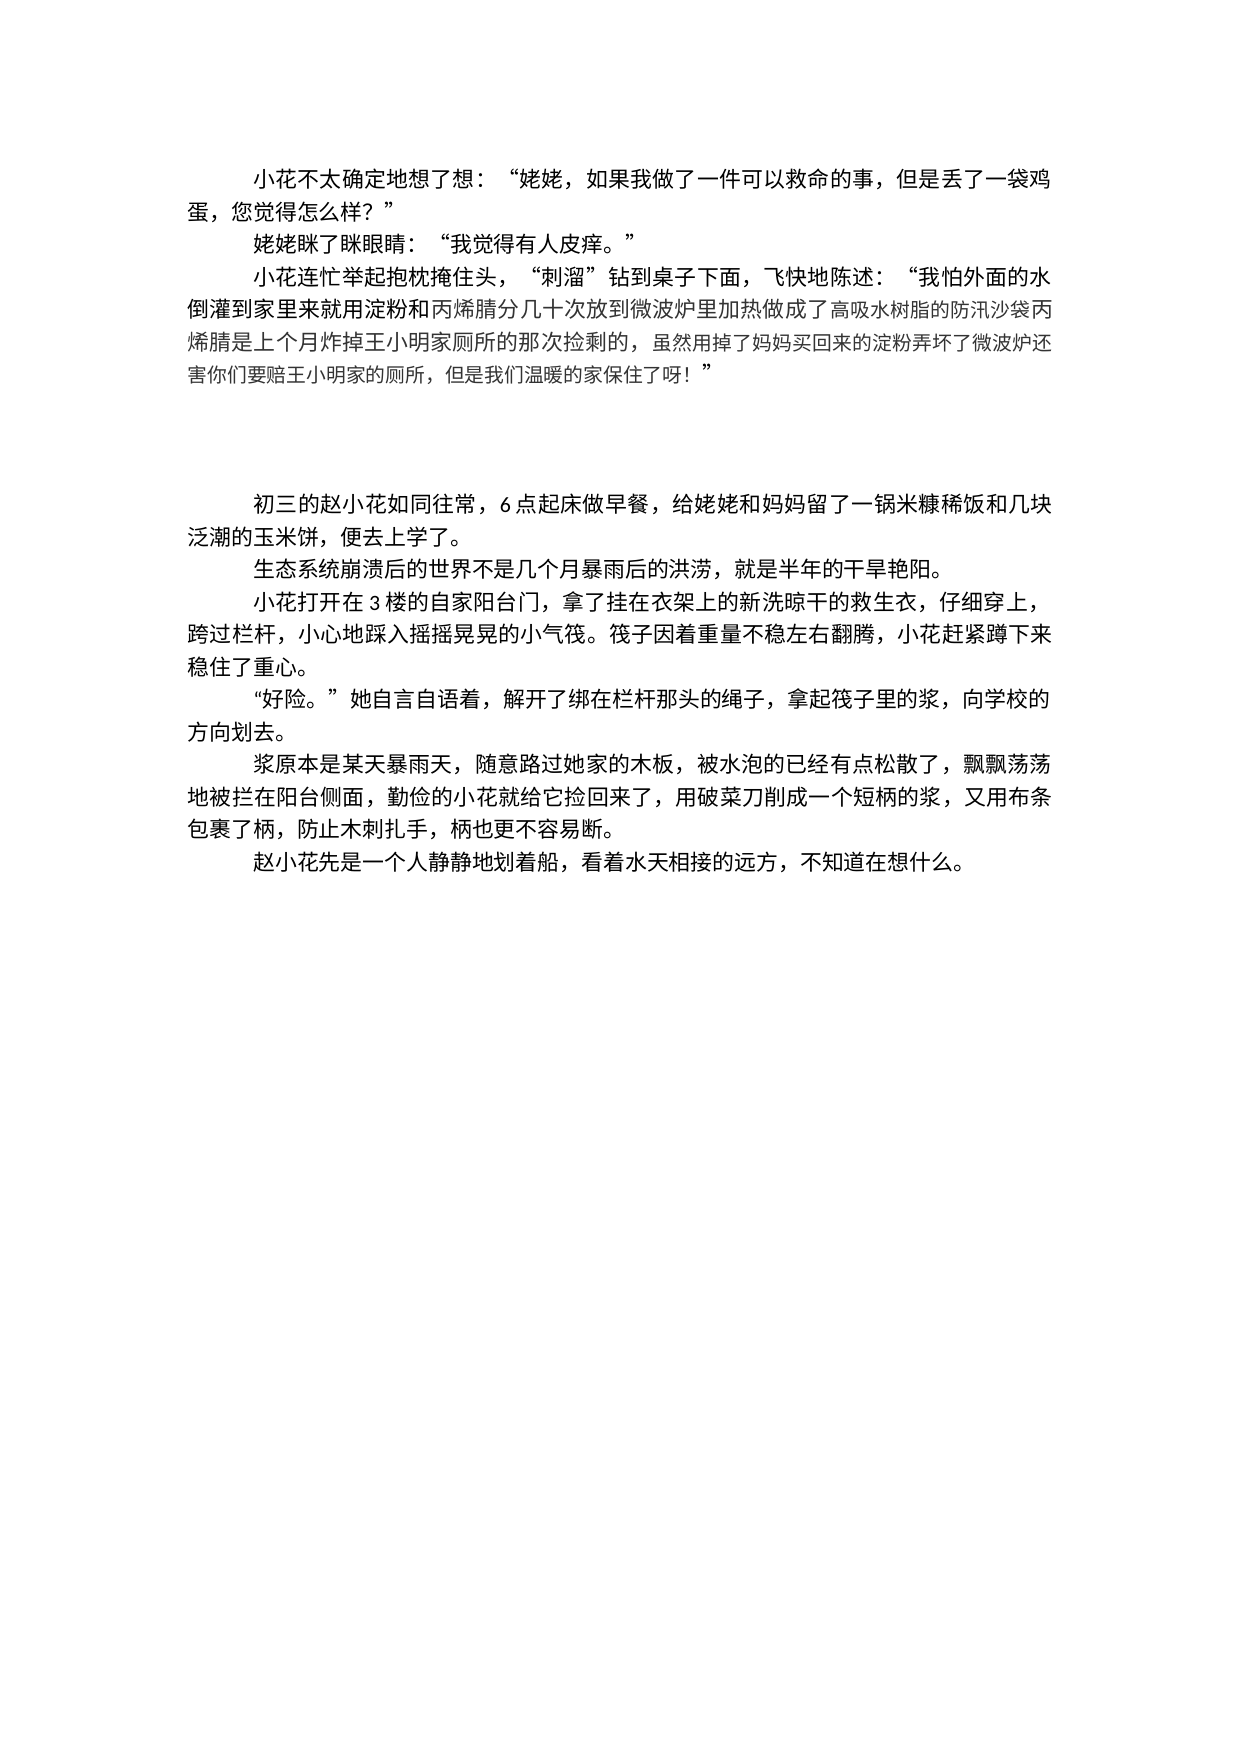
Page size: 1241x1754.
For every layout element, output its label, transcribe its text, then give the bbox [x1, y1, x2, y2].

list 生态系统崩溃后的世界不是几个月暴雨后的洪涝，就是半年的干旱艳阳。 [187, 552, 1053, 584]
list 浆原本是某天暴雨天，随意路过她家的木板，被水泡的已经有点松散了，飘飘荡荡地被拦在阳台侧面，勤俭的小花就给它捡回来了，用破菜刀削成一个短柄的浆，又用布条包裹了柄，防止木刺扎手，柄也更不容易断。 [187, 747, 1053, 844]
list 姥姥眯了眯眼睛：“我觉得有人皮痒。” [187, 227, 1053, 259]
list 初三的赵小花如同往常，6点起床做早餐，给姥姥和妈妈留了一锅米糠稀饭和几块泛潮的玉米饼，便去上学了。 [187, 487, 1053, 552]
list 小花不太确定地想了想：“姥姥，如果我做了一件可以救命的事，但是丢了一袋鸡蛋，您觉得怎么样？” [187, 162, 1053, 227]
list 小花连忙举起抱枕掩住头，“刺溜”钻到桌子下面，飞快地陈述：“我怕外面的水倒灌到家里来就用淀粉和丙烯腈分几十次放到微波炉里加热做成了高吸水树脂的防汛沙袋丙烯腈是上个月炸掉王小明家厕所的那次捡剩的，虽然用掉了妈妈买回来的淀粉弄坏了微波炉还害你们要赔王小明家的厕所，但是我们温暖的家保住了呀！” [187, 259, 1053, 389]
list 小花打开在3楼的自家阳台门，拿了挂在衣架上的新洗晾干的救生衣，仔细穿上，跨过栏杆，小心地踩入摇摇晃晃的小气筏。筏子因着重量不稳左右翻腾，小花赶紧蹲下来稳住了重心。 [187, 584, 1053, 682]
list 赵小花先是一个人静静地划着船，看着水天相接的远方，不知道在想什么。 [187, 844, 1053, 877]
list “好险。”她自言自语着，解开了绑在栏杆那头的绳子，拿起筏子里的浆，向学校的方向划去。 [187, 682, 1053, 747]
